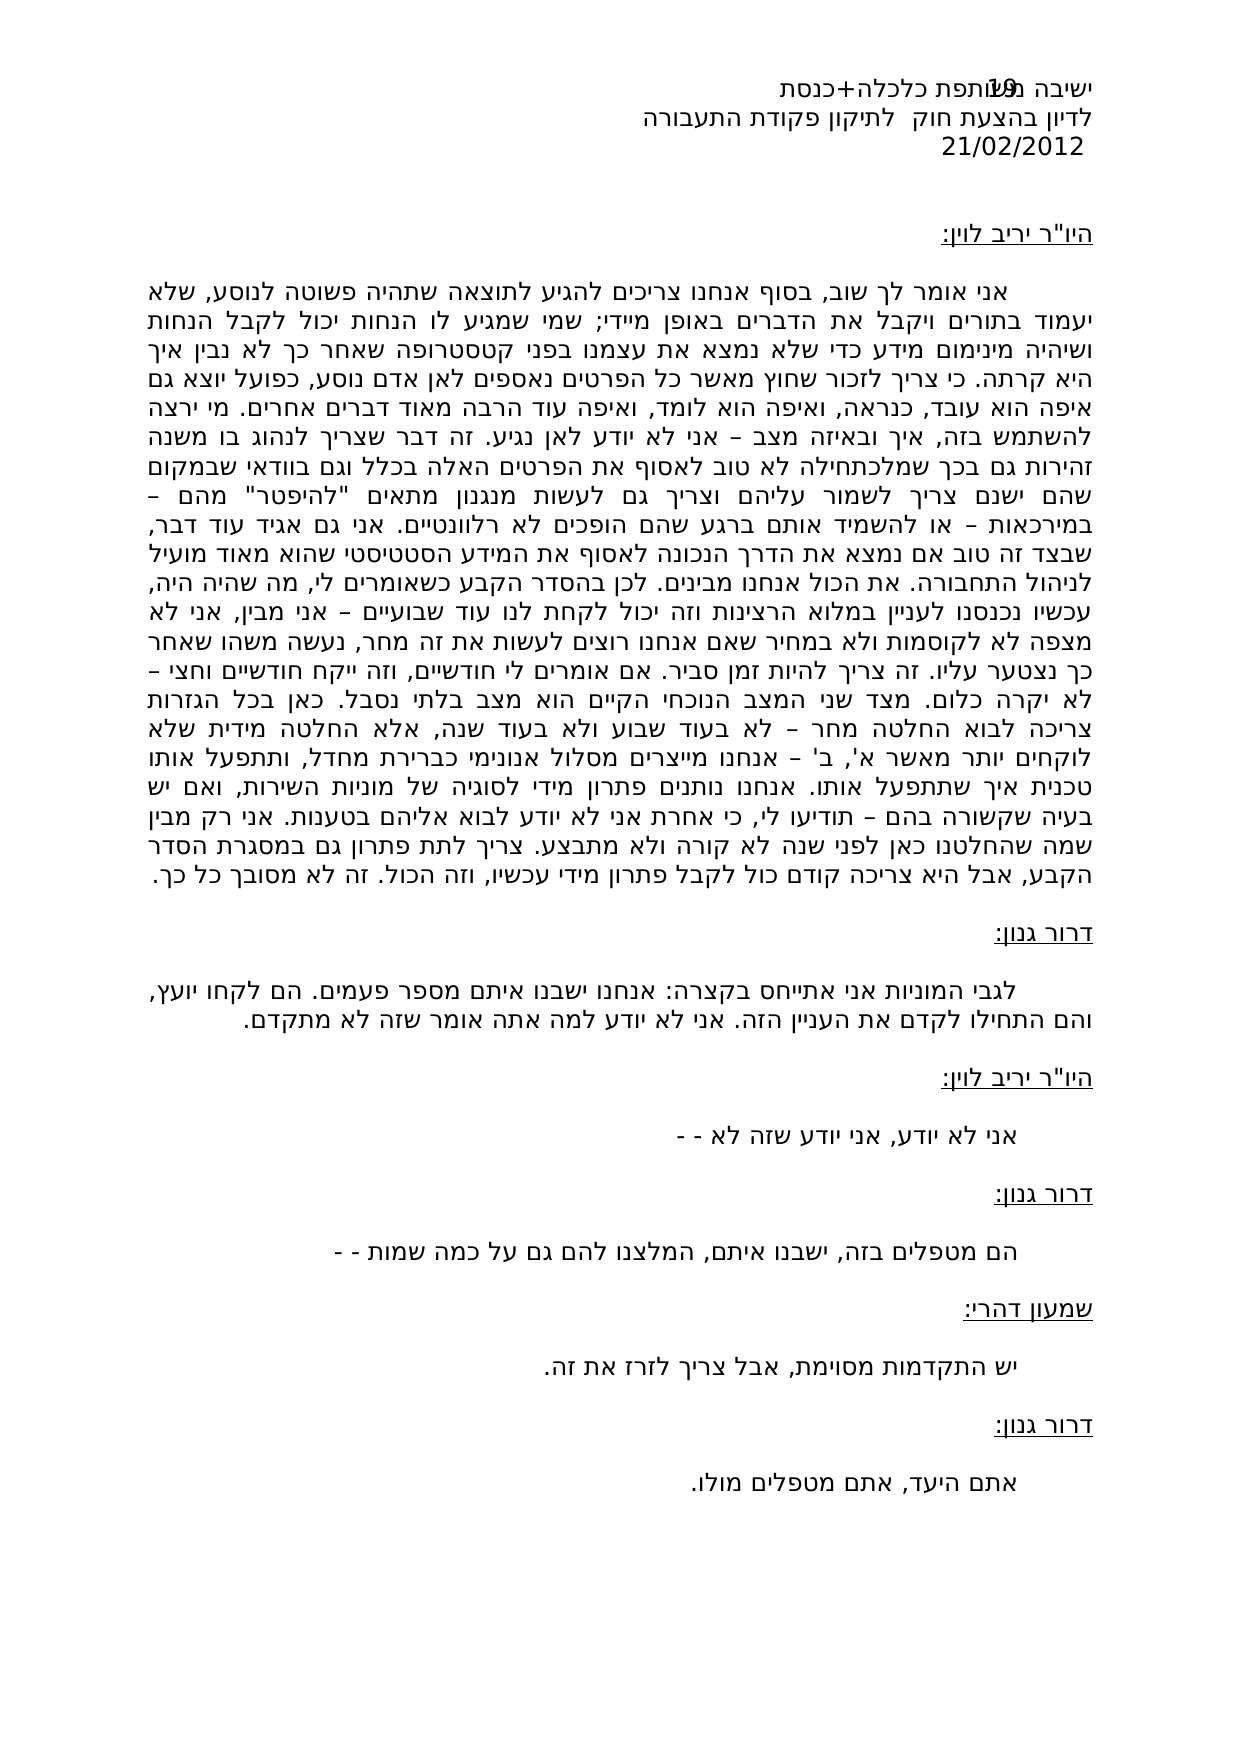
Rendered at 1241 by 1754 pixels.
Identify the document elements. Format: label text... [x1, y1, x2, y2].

text היו"ר יריב לוין: [147, 219, 1093, 248]
text אני לא יודע, אני יודע שזה לא - - [147, 1121, 1093, 1150]
text אתם היעד, אתם מטפלים מולו. [147, 1468, 1093, 1498]
text הם מטפלים בזה, ישבנו איתם, המלצנו להם גם על כמה שמות - - [147, 1237, 1093, 1266]
text לגבי המוניות אני אתייחס בקצרה: אנחנו ישבנו איתם מספר פעמים. הם לקחו יועץ, והם התחילו לקדם את העניין הזה. אני לא יודע למה אתה אומר שזה לא מתקדם. [147, 976, 1093, 1034]
text דרור גנון: [147, 1411, 1093, 1440]
text דרור גנון: [147, 1179, 1093, 1208]
text יש התקדמות מסוימת, אבל צריך לזרז את זה. [147, 1353, 1093, 1382]
text אני אומר לך שוב, בסוף אנחנו צריכים להגיע לתוצאה שתהיה פשוטה לנוסע, שלא יעמוד בתורים ויקבל את הדברים באופן מיידי; שמי שמגיע לו הנחות יכול לקבל הנחות ושיהיה מינימום מידע כדי שלא נמצא את עצמנו בפני קטסטרופה שאחר כך לא נבין איך היא קרתה. כי צריך לזכור שחוץ מאשר כל הפרטים נאספים לאן אדם נוסע, כפועל יוצא גם איפה הוא עובד, כנראה, ואיפה הוא לומד, ואיפה עוד הרבה מאוד דברים אחרים. מי ירצה להשתמש בזה, איך ובאיזה מצב – אני לא יודע לאן נגיע. זה דבר שצריך לנהוג בו משנה זהירות גם בכך שמלכתחילה לא טוב לאסוף את הפרטים האלה בכלל וגם בוודאי שבמקום שהם ישנם צריך לשמור עליהם וצריך גם לעשות מנגנון מתאים "להיפטר" מהם – במירכאות – או להשמיד אותם ברגע שהם הופכים לא רלוונטיים. אני גם אגיד עוד דבר, שבצד זה טוב אם נמצא את הדרך הנכונה לאסוף את המידע הסטטיסטי שהוא מאוד מועיל לניהול התחבורה. את הכול אנחנו מבינים. לכן בהסדר הקבע כשאומרים לי, מה שהיה היה, עכשיו נכנסנו לעניין במלוא הרצינות וזה יכול לקחת לנו עוד שבועיים – אני מבין, אני לא מצפה לא לקוסמות ולא במחיר שאם אנחנו רוצים לעשות את זה מחר, נעשה משהו שאחר כך נצטער עליו. זה צריך להיות זמן סביר. אם אומרים לי חודשיים, וזה ייקח חודשיים וחצי – לא יקרה כלום. מצד שני המצב הנוכחי הקיים הוא מצב בלתי נסבל. כאן בכל הגזרות צריכה לבוא החלטה מחר – לא בעוד שבוע ולא בעוד שנה, אלא החלטה מידית שלא לוקחים יותר מאשר א', ב' – אנחנו מייצרים מסלול אנונימי כברירת מחדל, ותתפעל אותו טכנית איך שתתפעל אותו. אנחנו נותנים פתרון מידי לסוגיה של מוניות השירות, ואם יש בעיה שקשורה בהם – תודיעו לי, כי אחרת אני לא יודע לבוא אליהם בטענות. אני רק מבין שמה שהחלטנו כאן לפני שנה לא קורה ולא מתבצע. צריך לתת פתרון גם במסגרת הסדר הקבע, אבל היא צריכה קודם כול לקבל פתרון מידי עכשיו, וזה הכול. זה לא מסובך כל כך. [147, 277, 1093, 889]
text היו"ר יריב לוין: [147, 1063, 1093, 1092]
text דרור גנון: [147, 918, 1093, 947]
text שמעון דהרי: [147, 1295, 1093, 1324]
